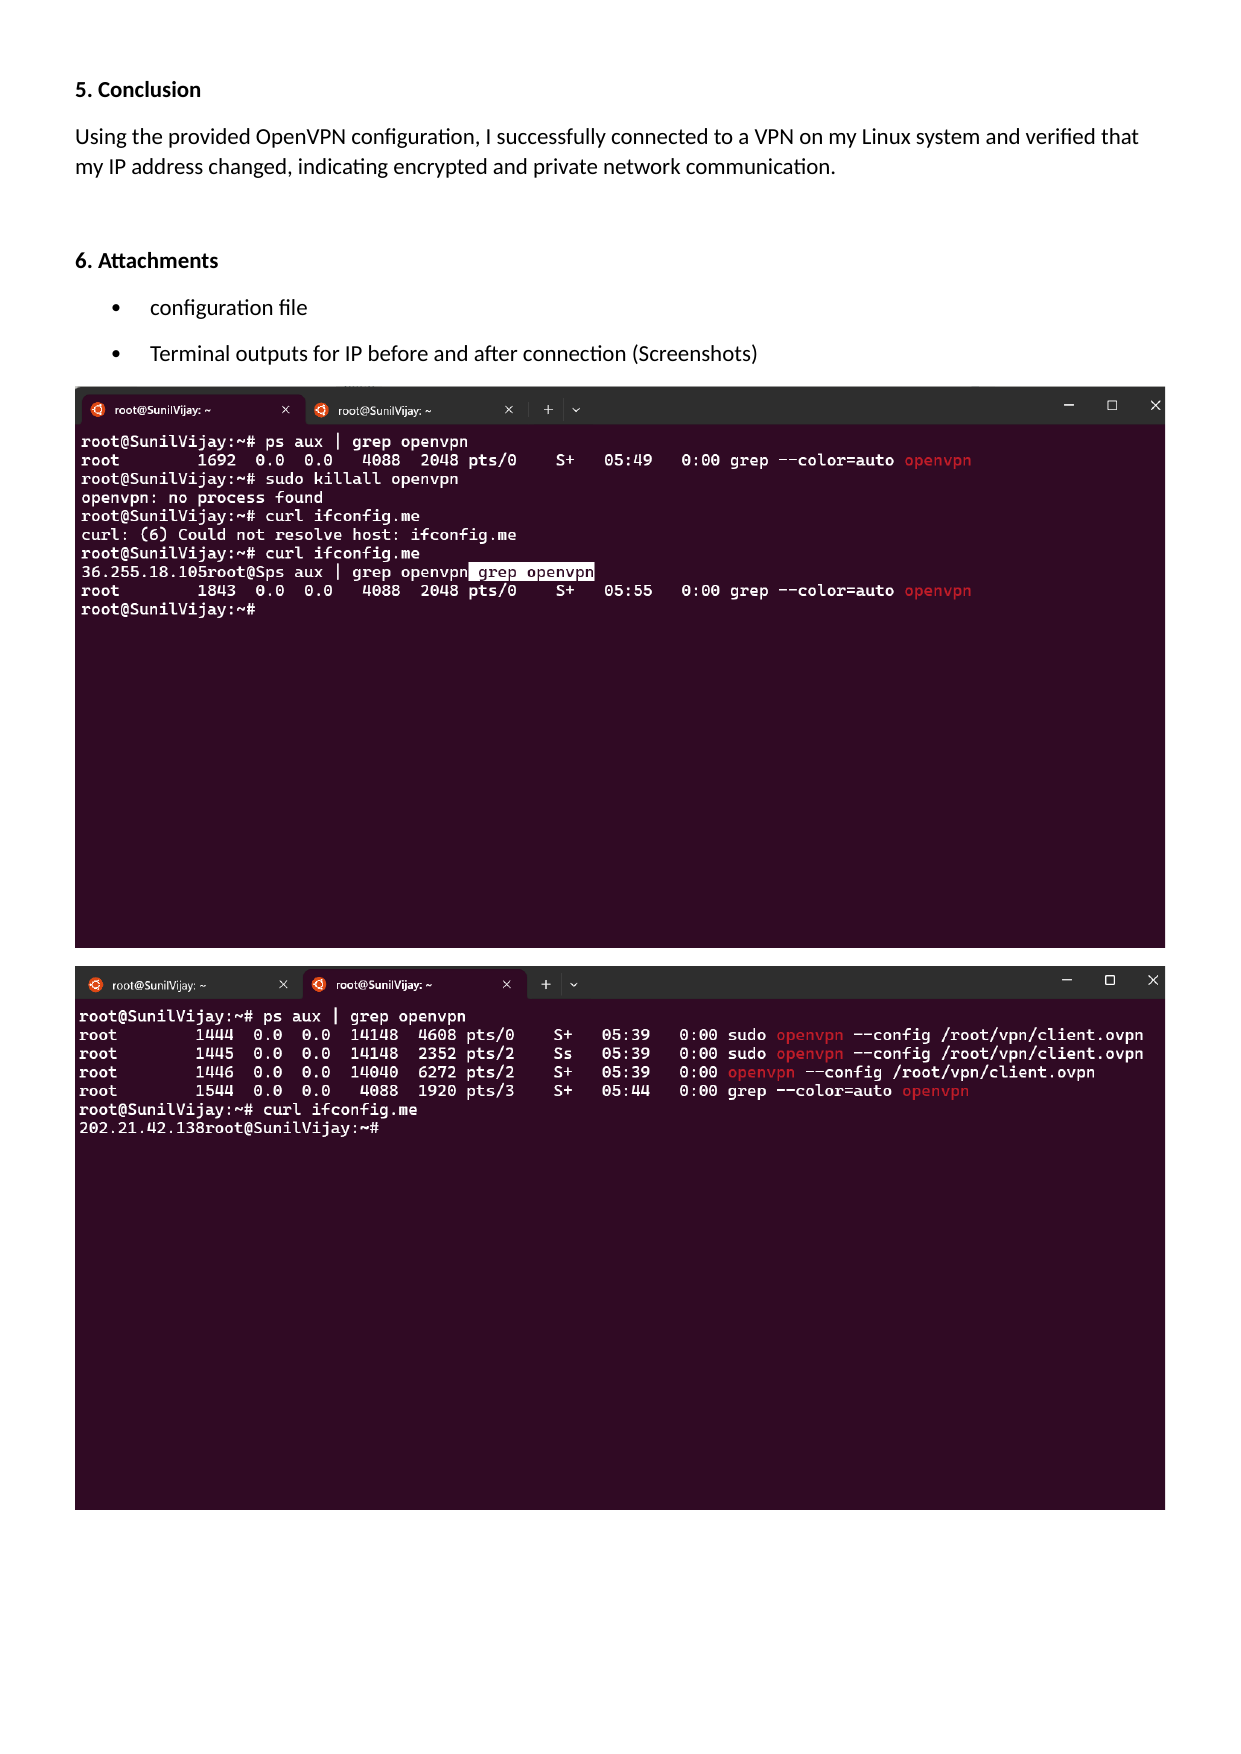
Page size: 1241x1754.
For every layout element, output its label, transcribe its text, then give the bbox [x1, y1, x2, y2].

text Using the provided OpenVPN configuration, I successfully connected to a VPN on my Linux system and verified that my IP address changed, indicating encrypted and private network communication. [75, 122, 1165, 180]
text 6. Attachments [75, 246, 1165, 274]
list Terminal outputs for IP before and after connection (Screenshots) [112, 339, 1165, 368]
list configuration file [112, 293, 1165, 321]
picture [75, 386, 1166, 948]
text 5. Conclusion [75, 75, 1165, 103]
picture [75, 966, 1166, 1510]
